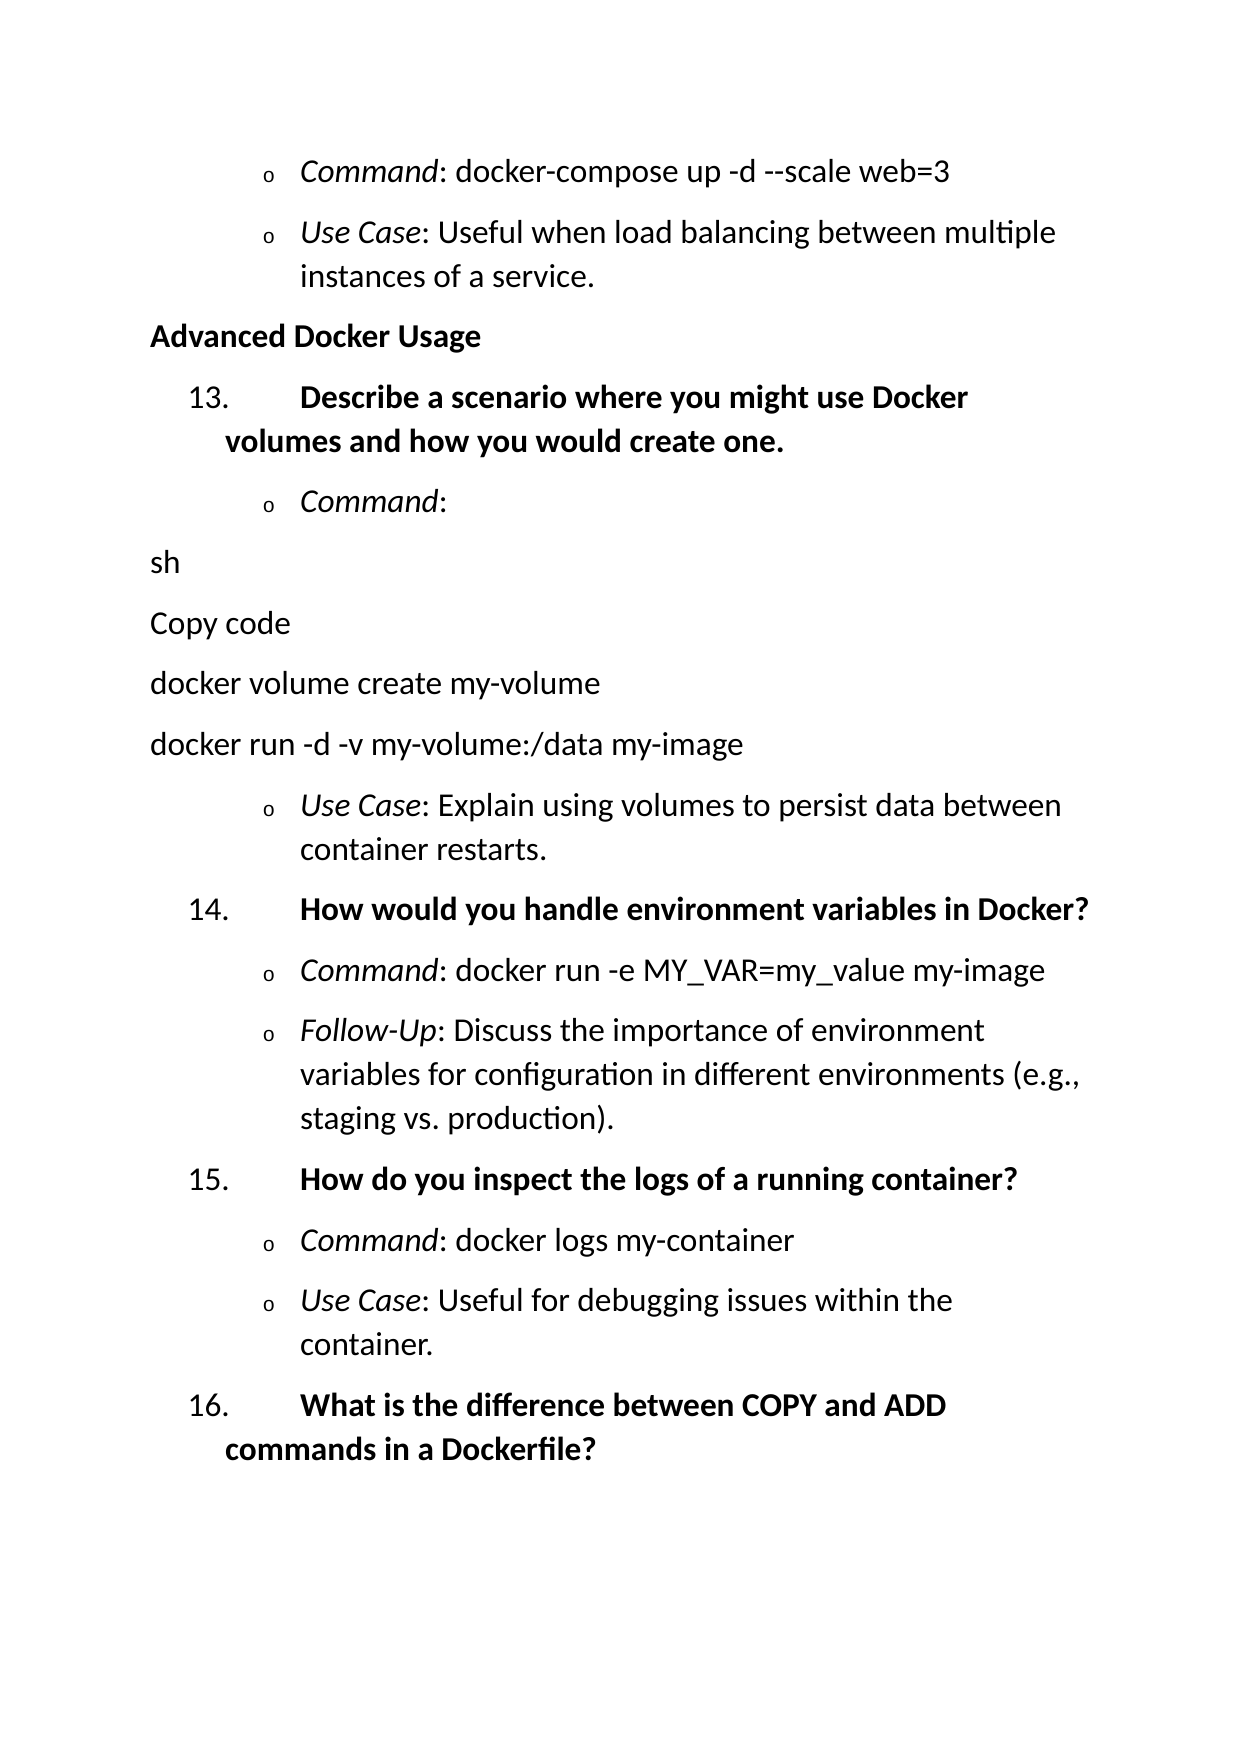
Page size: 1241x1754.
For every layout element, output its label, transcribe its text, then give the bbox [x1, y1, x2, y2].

list Use Case: Explain using volumes to persist data between container restarts. [262, 783, 1090, 868]
list Command: docker logs my-container [262, 1218, 1090, 1259]
list Follow-Up: Discuss the importance of environment variables for configuration in different environments (e.g., staging vs. production). [262, 1009, 1090, 1138]
list Command: [262, 480, 1090, 521]
list How do you inspect the logs of a running container? [187, 1158, 1090, 1199]
list Describe a scenario where you might use Docker volumes and how you would create one. [187, 376, 1090, 461]
list What is the difference between COPY and ADD commands in a Dockerfile? [187, 1384, 1090, 1468]
text sh [150, 541, 1090, 582]
text docker run -d -v my-volume:/data my-image [150, 723, 1090, 764]
text Copy code [150, 602, 1090, 642]
text docker volume create my-volume [150, 662, 1090, 703]
list Use Case: Useful for debugging issues within the container. [262, 1279, 1090, 1364]
list Command: docker run -e MY_VAR=my_value my-image [262, 949, 1090, 989]
list How would you handle environment variables in Docker? [187, 888, 1090, 929]
list Use Case: Useful when load balancing between multiple instances of a service. [262, 211, 1090, 295]
list Command: docker-compose up -d --scale web=3 [262, 150, 1090, 191]
text Advanced Docker Usage [150, 315, 1090, 356]
